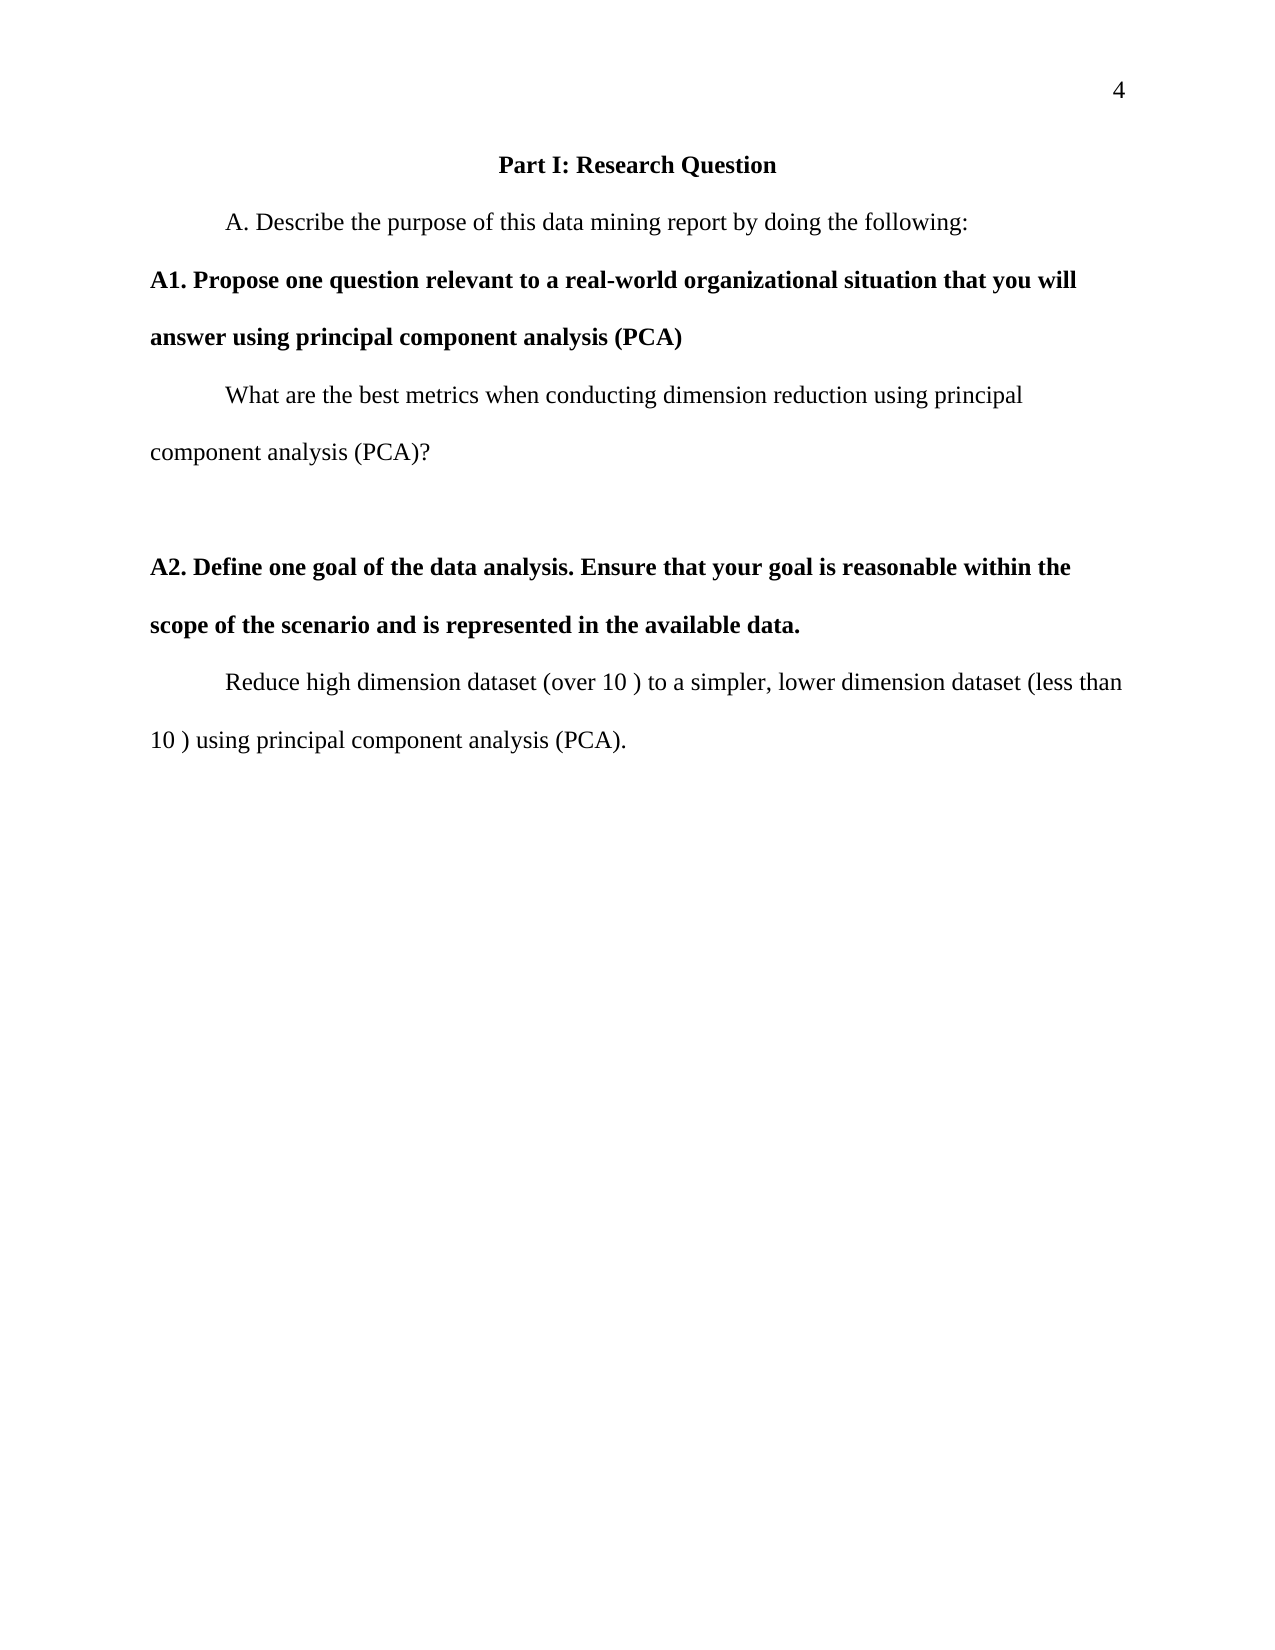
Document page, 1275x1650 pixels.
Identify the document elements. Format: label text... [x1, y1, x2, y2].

text What are the best metrics when conducting dimension reduction using principal component analysis (PCA)? [150, 380, 1125, 466]
subtitle Part I: Research Question [150, 150, 1125, 179]
subtitle A2. Define one goal of the data analysis. Ensure that your goal is reasonable within the scope of the scenario and is represented in the available data. [150, 552, 1125, 639]
subtitle A1. Propose one question relevant to a real-world organizational situation that you will answer using principal component analysis (PCA) [150, 265, 1125, 351]
text A. Describe the purpose of this data mining report by doing the following: [150, 207, 1125, 236]
text Reduce high dimension dataset (over 10 ) to a simpler, lower dimension dataset (less than 10 ) using principal component analysis (PCA). [150, 667, 1125, 754]
